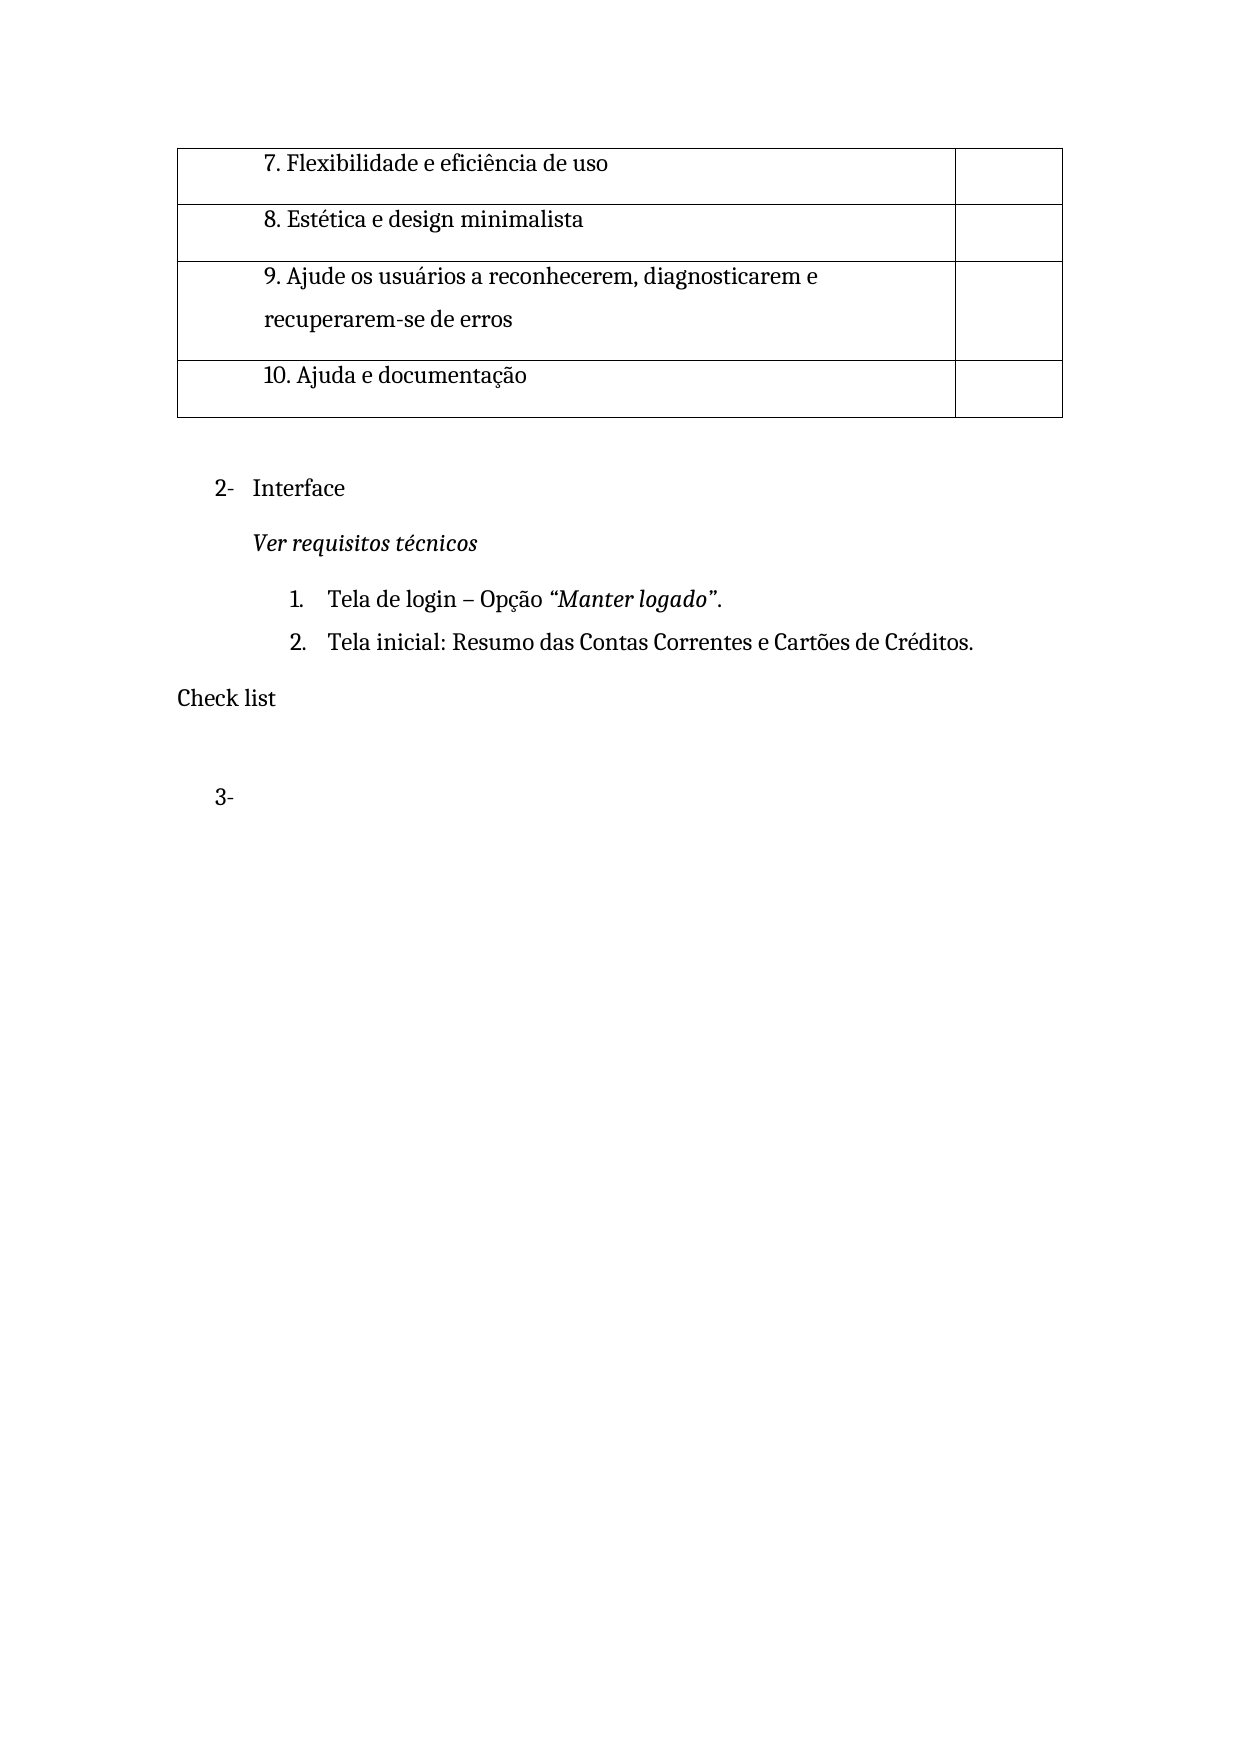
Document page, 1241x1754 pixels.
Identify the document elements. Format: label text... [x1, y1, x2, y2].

table_cell [956, 361, 1062, 417]
table_cell 10. Ajuda e documentação [178, 361, 955, 417]
list Tela inicial: Resumo das Contas Correntes e Cartões de Créditos. [290, 628, 1063, 657]
list Tela de login – Opção “Manter logado”. [290, 585, 1063, 614]
table_cell 9. Ajude os usuários a reconhecerem, diagnosticarem e recuperarem-se de erros [178, 262, 955, 360]
table_cell 7. Flexibilidade e eficiência de uso [178, 149, 955, 204]
table_cell [956, 205, 1062, 261]
text Ver requisitos técnicos [252, 529, 1063, 558]
table_cell [956, 262, 1062, 360]
text Check list [177, 684, 1063, 712]
table_cell [956, 149, 1062, 204]
list Interface [215, 474, 1063, 502]
table_cell 8. Estética e design minimalista [178, 205, 955, 261]
